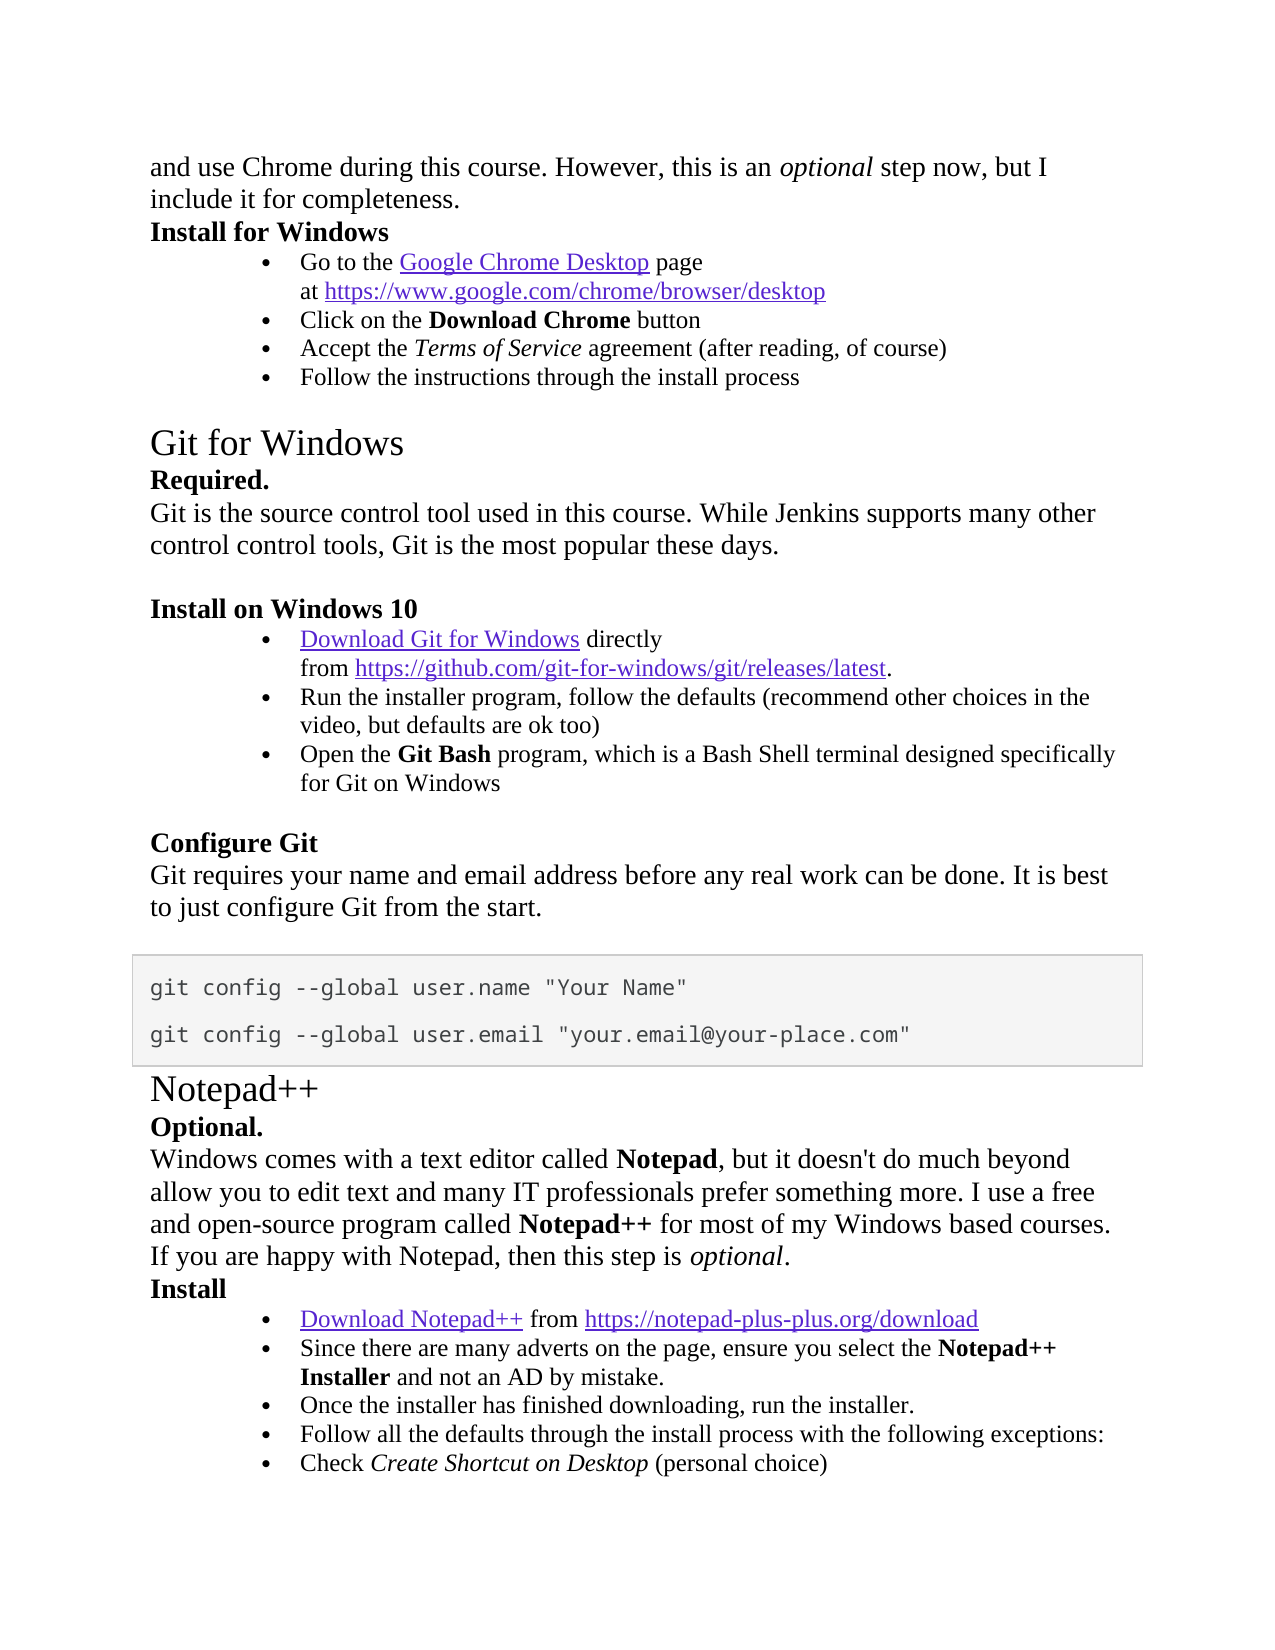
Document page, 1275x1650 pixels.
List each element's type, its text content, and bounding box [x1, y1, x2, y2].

list Follow all the defaults through the install process with the following exceptions: [262, 1419, 1125, 1448]
list Open the Git Bash program, which is a Bash Shell terminal designed specifically for Git on Windows [262, 739, 1125, 797]
list Go to the Google Chrome Desktop page at https://www.google.com/chrome/browser/desktop [262, 247, 1125, 305]
text Optional. [150, 1110, 1125, 1142]
text Windows comes with a text editor called Notepad, but it doesn't do much beyond allow you to edit text and many IT professionals prefer something more. I use a free and open-source program called Notepad++ for most of my Windows based courses. If you are happy with Notepad, then this step is optional. [150, 1142, 1125, 1272]
text git config --global user.name "Your Name" [133, 956, 1142, 1000]
list Check Create Shortcut on Desktop (personal choice) [262, 1448, 1125, 1477]
text Required. [150, 463, 1125, 496]
list Follow the instructions through the install process [262, 362, 1125, 391]
list Once the installer has finished downloading, run the installer. [262, 1390, 1125, 1419]
text Install for Windows [150, 215, 1125, 247]
list Accept the Terms of Service agreement (after reading, of course) [262, 333, 1125, 362]
list Run the installer program, follow the defaults (recommend other choices in the video, but defaults are ok too) [262, 682, 1125, 739]
text Git for Windows [150, 420, 1125, 463]
text Configure Git [150, 826, 1125, 858]
text Notepad++ [150, 1067, 1125, 1110]
list Download Git for Windows directly from https://github.com/git-for-windows/git/releases/latest. [262, 624, 1125, 682]
text Install [150, 1272, 1125, 1304]
text git config --global user.email "your.email@your-place.com" [133, 1000, 1142, 1065]
text Git requires your name and email address before any real work can be done. It is best to just configure Git from the start. [150, 858, 1125, 923]
text Git is the source control tool used in this course. While Jenkins supports many other control control tools, Git is the most popular these days. [150, 496, 1125, 560]
list Download Notepad++ from https://notepad-plus-plus.org/download [262, 1304, 1125, 1333]
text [150, 150, 1125, 215]
list Click on the Download Chrome button [262, 305, 1125, 333]
list Since there are many adverts on the page, ensure you select the Notepad++ Installer and not an AD by mistake. [262, 1333, 1125, 1390]
text Install on Windows 10 [150, 592, 1125, 624]
